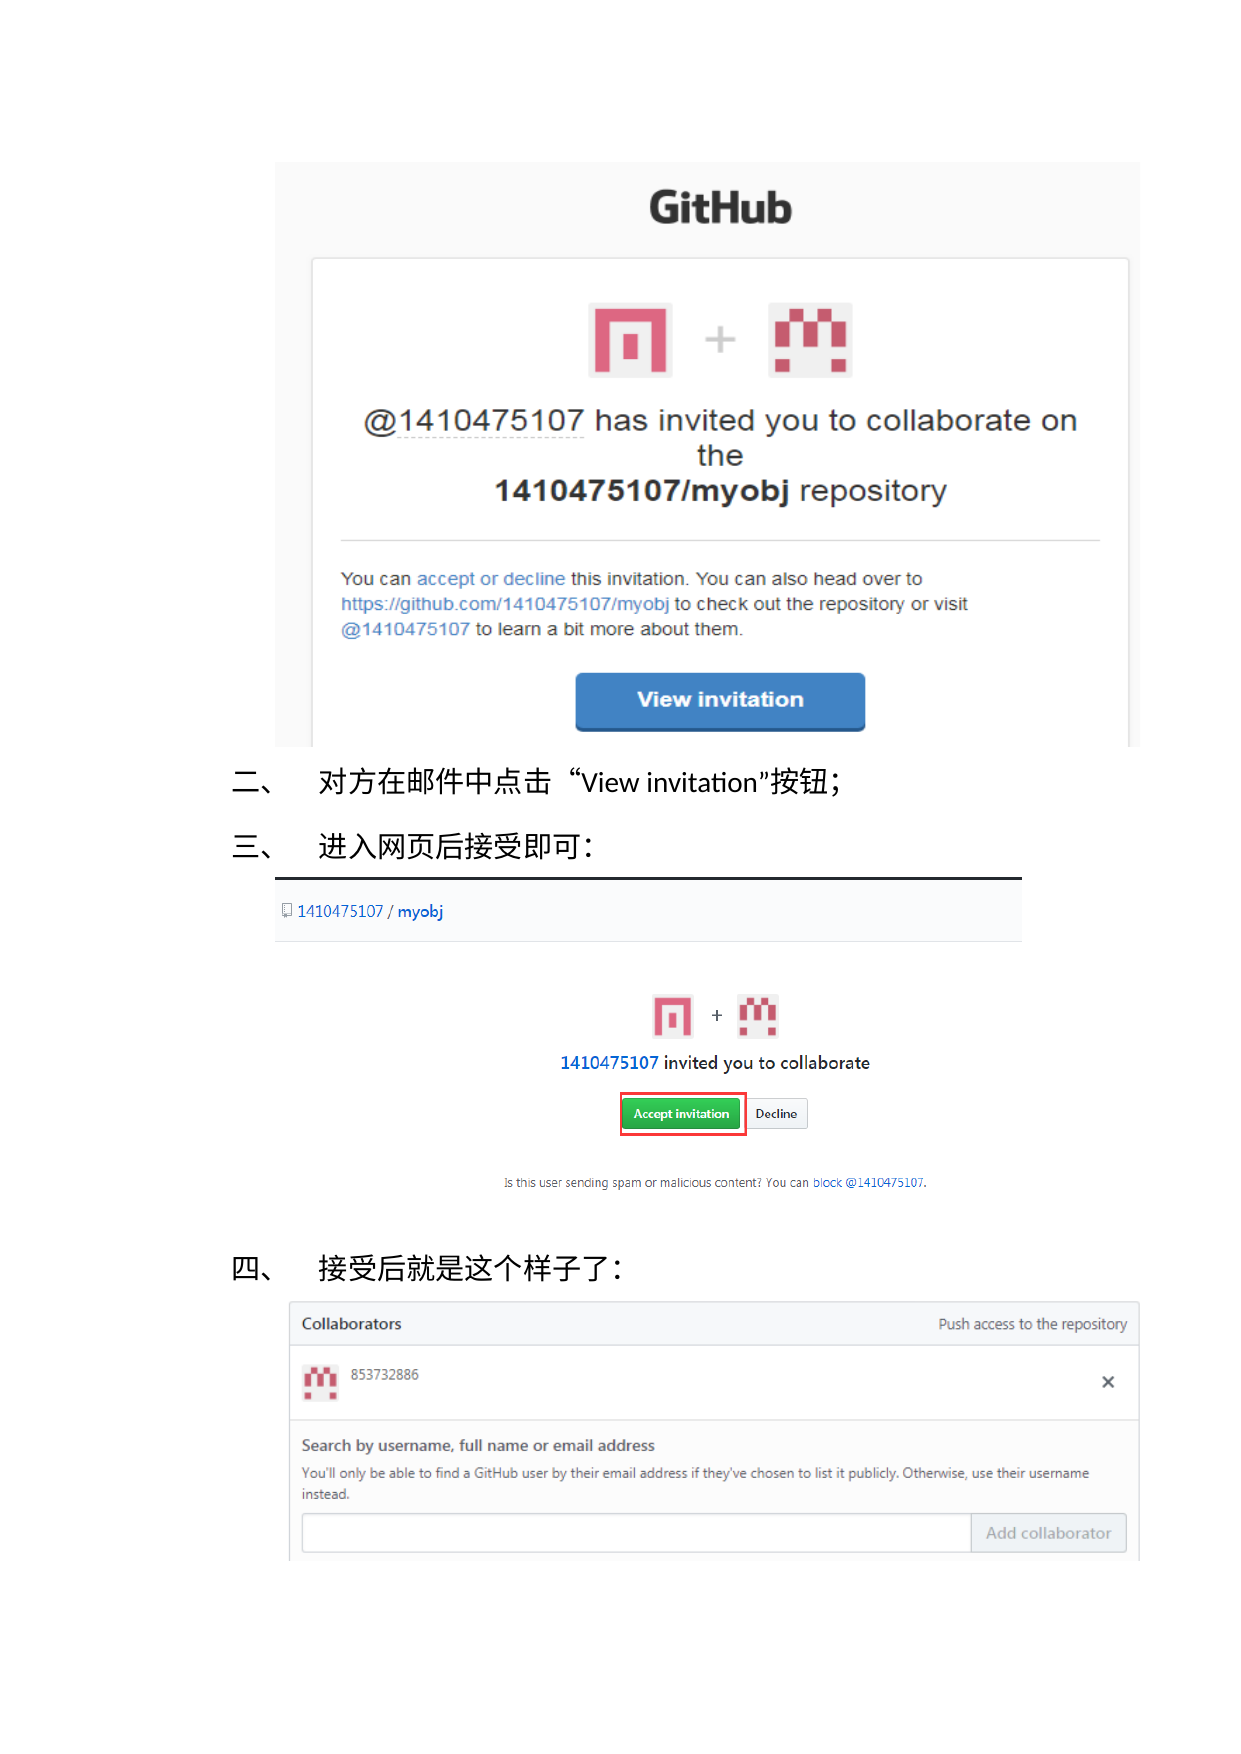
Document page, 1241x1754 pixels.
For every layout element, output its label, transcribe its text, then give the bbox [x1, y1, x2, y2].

list 接受后就是这个样子了： [231, 1234, 1053, 1299]
list 对方在邮件中点击“View invitation”按钮； [231, 747, 1053, 812]
picture [275, 1299, 1141, 1561]
picture [275, 877, 1022, 1216]
picture [275, 162, 1141, 747]
list 进入网页后接受即可： [231, 812, 1053, 877]
